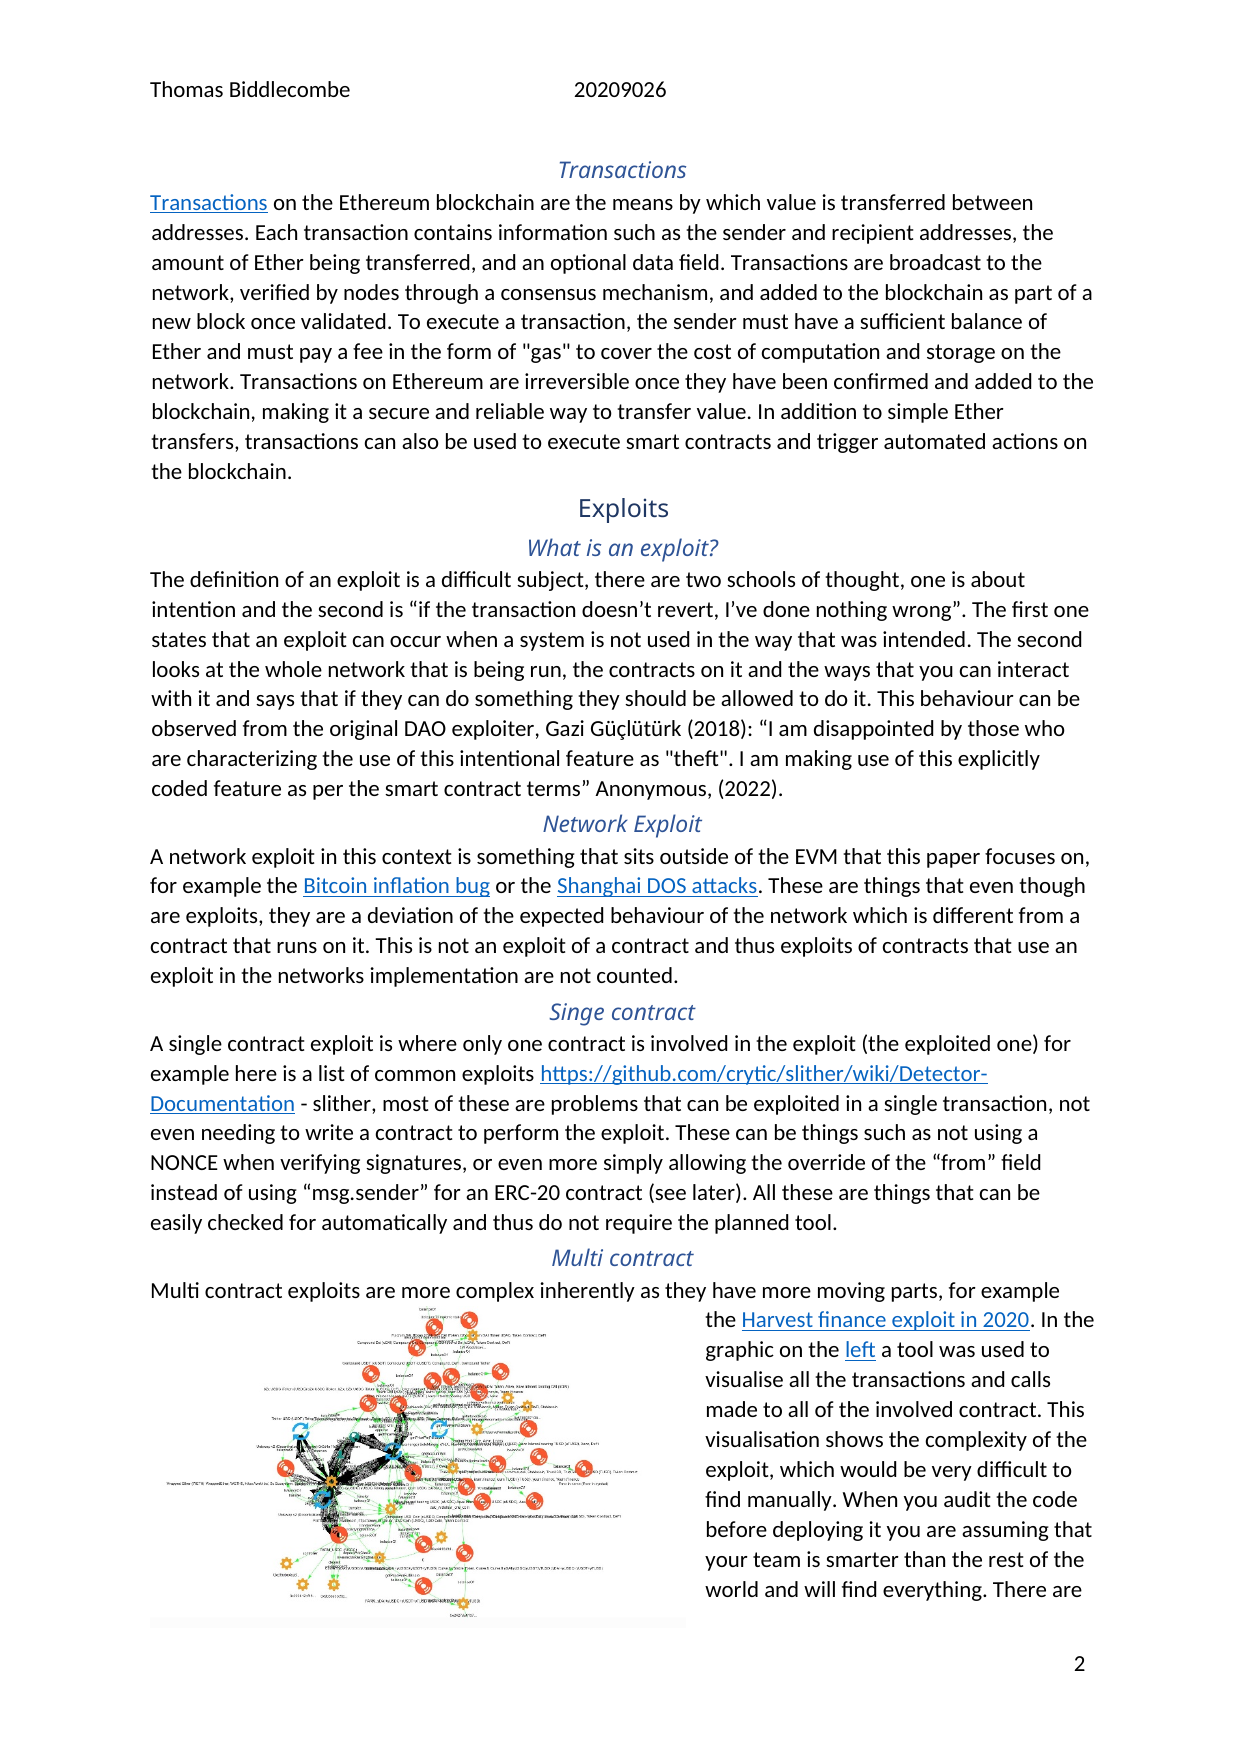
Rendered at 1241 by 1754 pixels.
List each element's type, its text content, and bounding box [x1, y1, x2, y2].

subtitle Singe contract [150, 995, 1097, 1027]
text Transactions on the Ethereum blockchain are the means by which value is transferred between addresses. Each transaction contains information such as the sender and recipient addresses, the amount of Ether being transferred, and an optional data field. Transactions are broadcast to the network, verified by nodes through a consensus mechanism, and added to the blockchain as part of a new block once validated. To execute a transaction, the sender must have a sufficient balance of Ether and must pay a fee in the form of "gas" to cover the cost of computation and storage on the network. Transactions on Ethereum are irreversible once they have been confirmed and added to the blockchain, making it a secure and reliable way to transfer value. In addition to simple Ether transfers, transactions can also be used to execute smart contracts and trigger automated actions on the blockchain. [150, 188, 1097, 485]
subtitle Network Exploit [150, 808, 1097, 839]
picture [150, 1306, 687, 1628]
subtitle Multi contract [150, 1242, 1097, 1273]
text A network exploit in this context is something that sits outside of the EVM that this paper focuses on, for example the Bitcoin inflation bug or the Shanghai DOS attacks. These are things that even though are exploits, they are a deviation of the expected behaviour of the network which is different from a contract that runs on it. This is not an exploit of a contract and thus exploits of contracts that use an exploit in the networks implementation are not counted. [150, 842, 1097, 989]
subtitle Transactions [150, 154, 1097, 186]
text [150, 1276, 1097, 1603]
subtitle Exploits [150, 491, 1097, 525]
text The definition of an exploit is a difficult subject, there are two schools of thought, one is about intention and the second is “if the transaction doesn’t revert, I’ve done nothing wrong”. The first one states that an exploit can occur when a system is not used in the way that was intended. The second looks at the whole network that is being run, the contracts on it and the ways that you can interact with it and says that if they can do something they should be allowed to do it. This behaviour can be observed from the original DAO exploiter, Gazi Güçlütürk (2018): “I am disappointed by those who are characterizing the use of this intentional feature as "theft". I am making use of this explicitly coded feature as per the smart contract terms” Anonymous, (2022). [150, 565, 1097, 802]
text A single contract exploit is where only one contract is involved in the exploit (the exploited one) for example here is a list of common exploits https://github.com/crytic/slither/wiki/Detector-Documentation - slither, most of these are problems that can be exploited in a single transaction, not even needing to write a contract to perform the exploit. These can be things such as not using a NONCE when verifying signatures, or even more simply allowing the override of the “from” field instead of using “msg.sender” for an ERC-20 contract (see later). All these are things that can be easily checked for automatically and thus do not require the planned tool. [150, 1029, 1097, 1236]
subtitle What is an exploit? [150, 532, 1097, 563]
